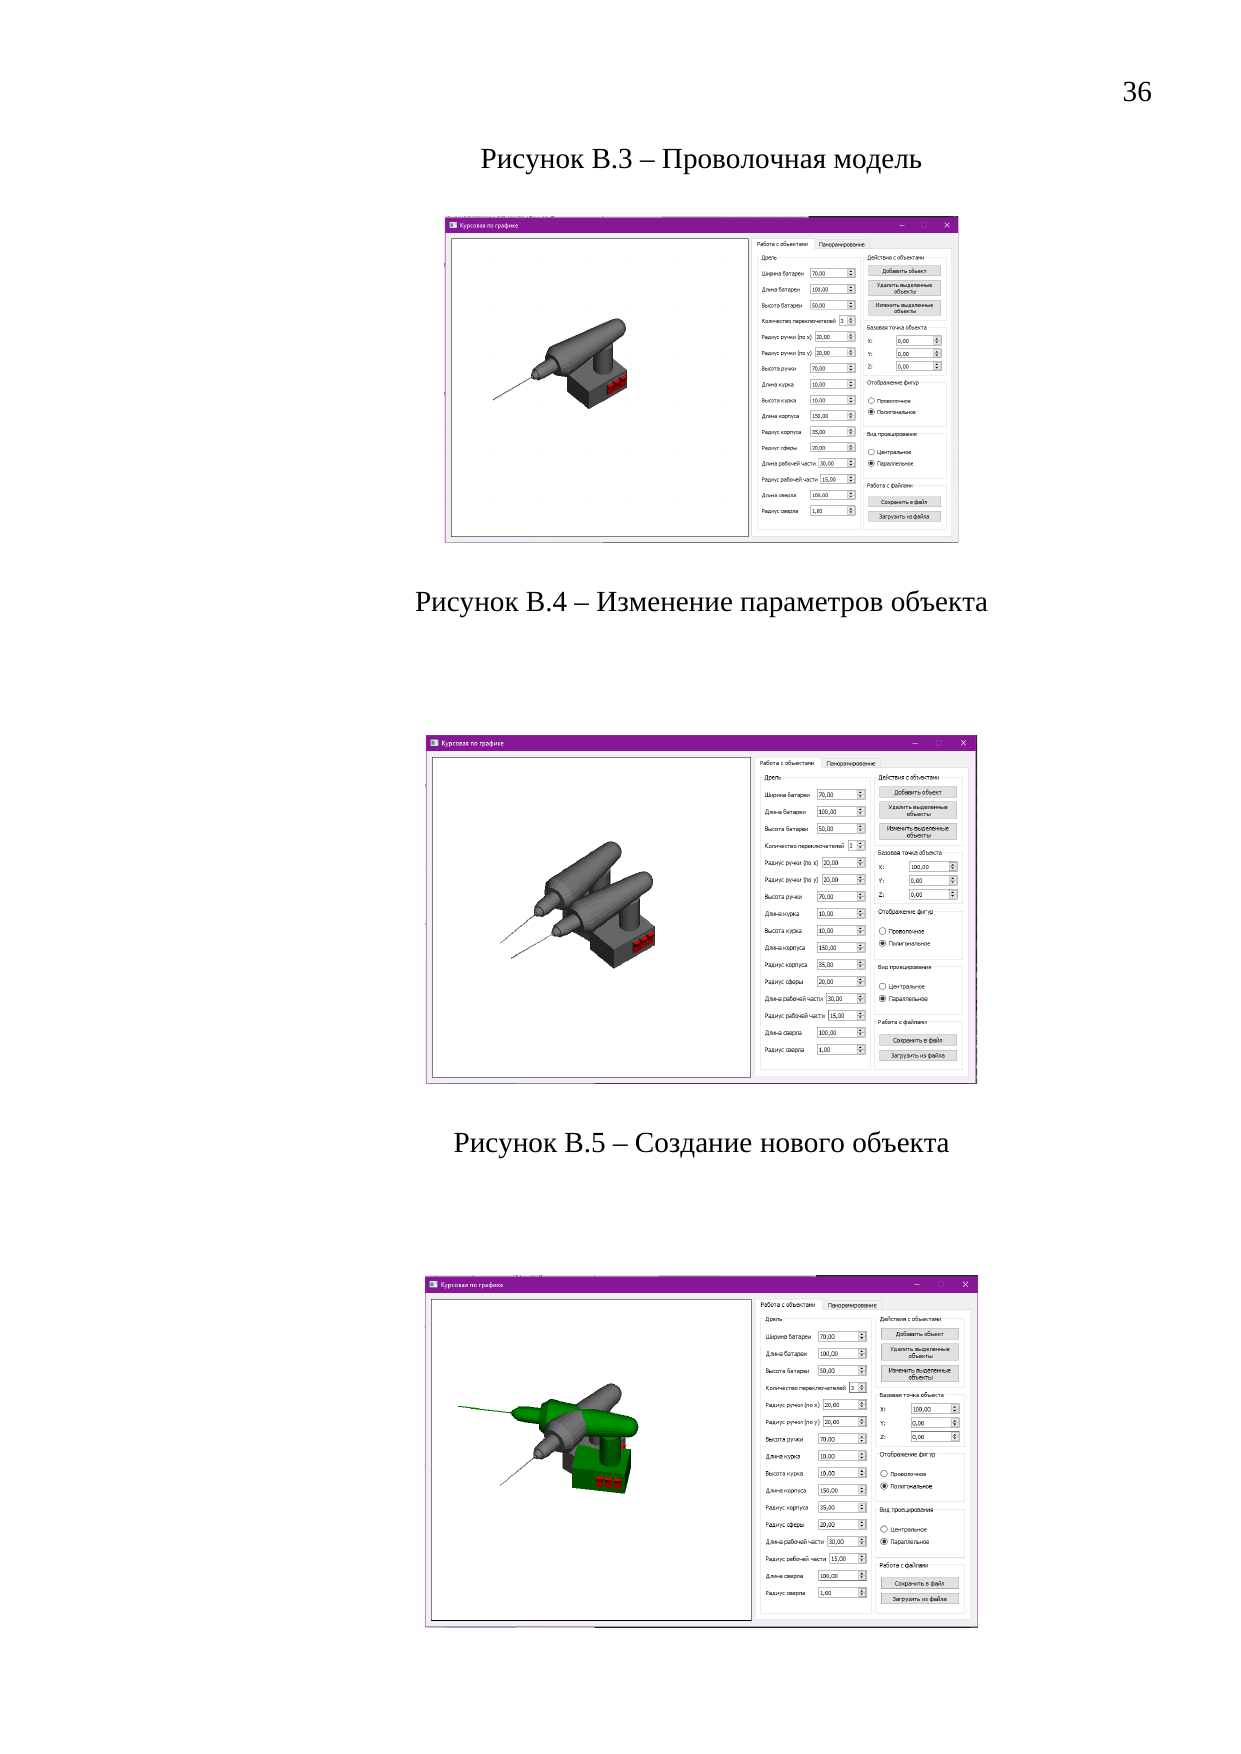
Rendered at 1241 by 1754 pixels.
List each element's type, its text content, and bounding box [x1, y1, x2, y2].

text Рисунок В.4 – Изменение параметров объекта [177, 584, 1152, 618]
picture [424, 1275, 978, 1628]
text Рисунок В.5 – Создание нового объекта [177, 1125, 1152, 1159]
picture [444, 216, 959, 543]
text Рисунок В.3 – Проволочная модель [177, 141, 1152, 174]
picture [425, 735, 978, 1084]
